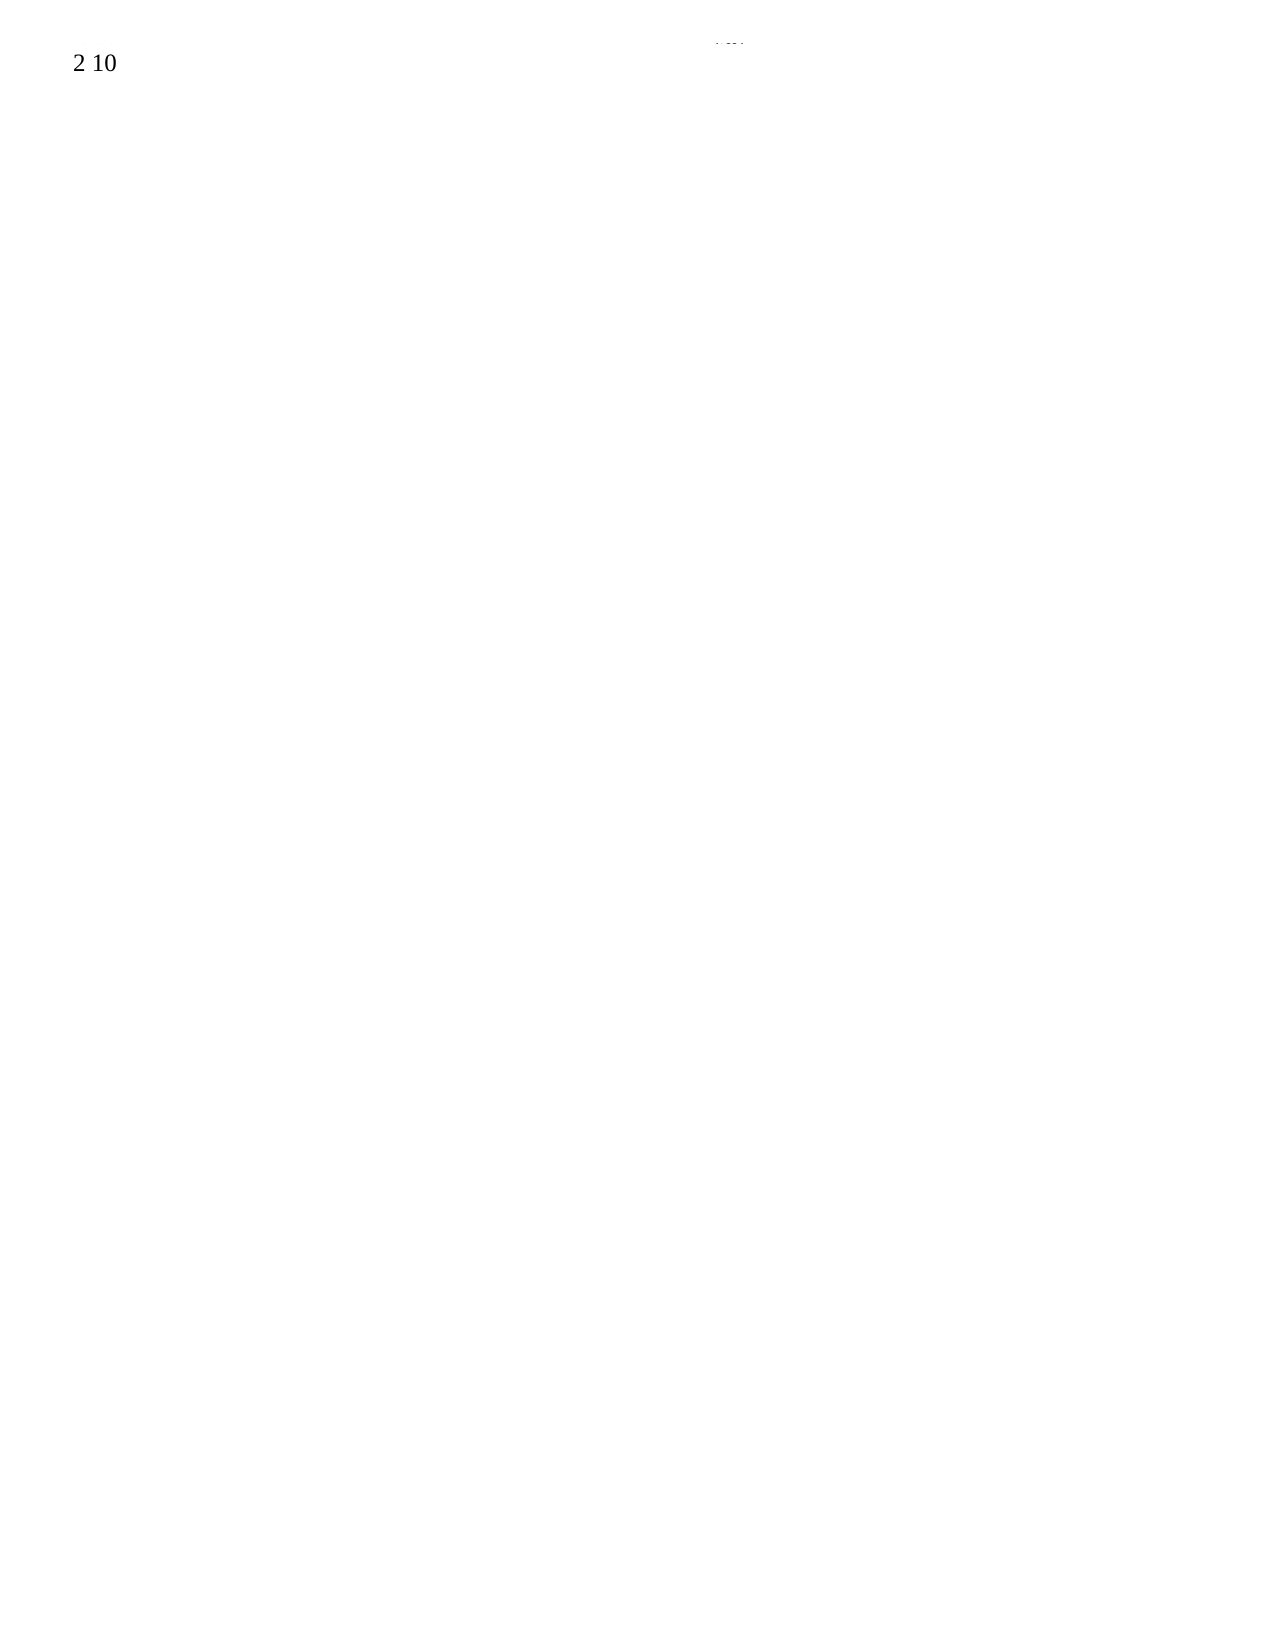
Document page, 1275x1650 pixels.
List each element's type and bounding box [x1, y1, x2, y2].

text [73, 48, 483, 77]
